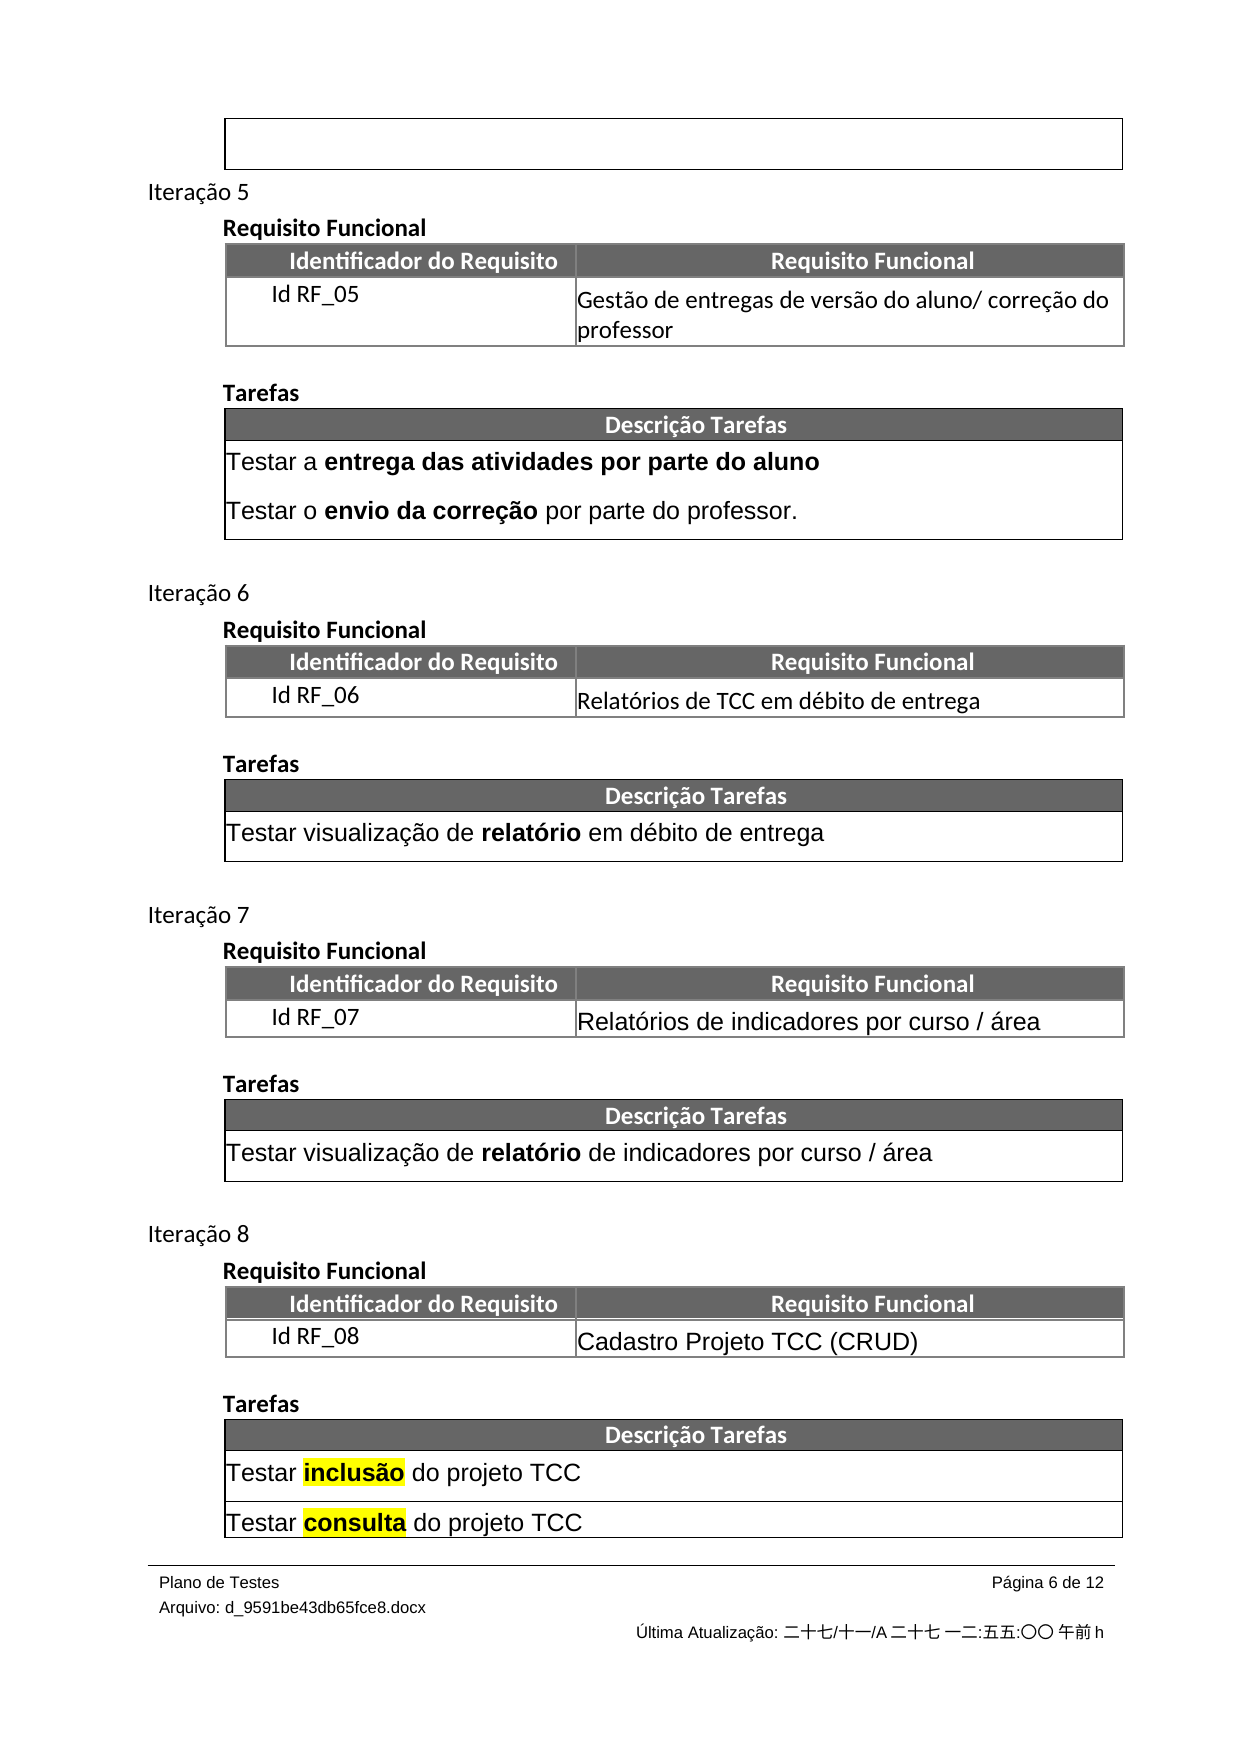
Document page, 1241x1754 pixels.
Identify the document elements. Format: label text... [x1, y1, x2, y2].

table_header Requisito Funcional [577, 1288, 1123, 1318]
table_cell Id RF_07 [227, 1001, 575, 1036]
table_cell Relatórios de TCC em débito de entrega [577, 679, 1123, 716]
table_cell Id RF_05 [227, 278, 575, 345]
table_header Requisito Funcional [577, 245, 1123, 276]
table_cell Testar inclusão do projeto TCC [226, 1451, 1122, 1501]
text Requisito Funcional [148, 1255, 1092, 1286]
text Requisito Funcional [148, 936, 1092, 966]
table_header Identificador do Requisito [227, 1288, 575, 1318]
text Tarefas [148, 748, 1092, 779]
table_header Requisito Funcional [577, 647, 1123, 677]
text Requisito Funcional [148, 212, 1092, 243]
table_cell Testar a entrega das atividades por parte do aluno Testar o envio da correção por parte do professor. [226, 441, 1122, 539]
text Iteração 7 [148, 899, 1092, 929]
text Iteração 6 [148, 577, 1092, 608]
table_header Requisito Funcional [577, 968, 1123, 999]
table_header Descrição Tarefas [226, 780, 1122, 811]
text Iteração 5 [148, 176, 1092, 206]
text Tarefas [148, 1388, 1092, 1419]
table_header Descrição Tarefas [226, 409, 1122, 440]
table_header Identificador do Requisito [227, 968, 575, 999]
table_header Identificador do Requisito [227, 647, 575, 677]
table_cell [226, 1502, 1122, 1537]
table_header Descrição Tarefas [226, 1420, 1122, 1450]
table_cell Testar visualização de relatório de indicadores por curso / área [226, 1131, 1122, 1181]
table_cell Cadastro Projeto TCC (CRUD) [577, 1321, 1123, 1356]
text Tarefas [148, 378, 1092, 408]
table_header Identificador do Requisito [227, 245, 575, 276]
table_cell Relatórios de indicadores por curso / área [577, 1001, 1123, 1036]
table_header Descrição Tarefas [226, 1100, 1122, 1130]
table_cell Gestão de entregas de versão do aluno/ correção do professor [577, 278, 1123, 345]
text Requisito Funcional [148, 614, 1092, 644]
text Tarefas [148, 1068, 1092, 1099]
table_cell Testar visualização de relatório em débito de entrega [226, 812, 1122, 861]
table_cell Id RF_06 [227, 679, 575, 716]
text Iteração 8 [148, 1218, 1092, 1249]
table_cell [226, 119, 1122, 168]
table_cell Id RF_08 [227, 1321, 575, 1356]
